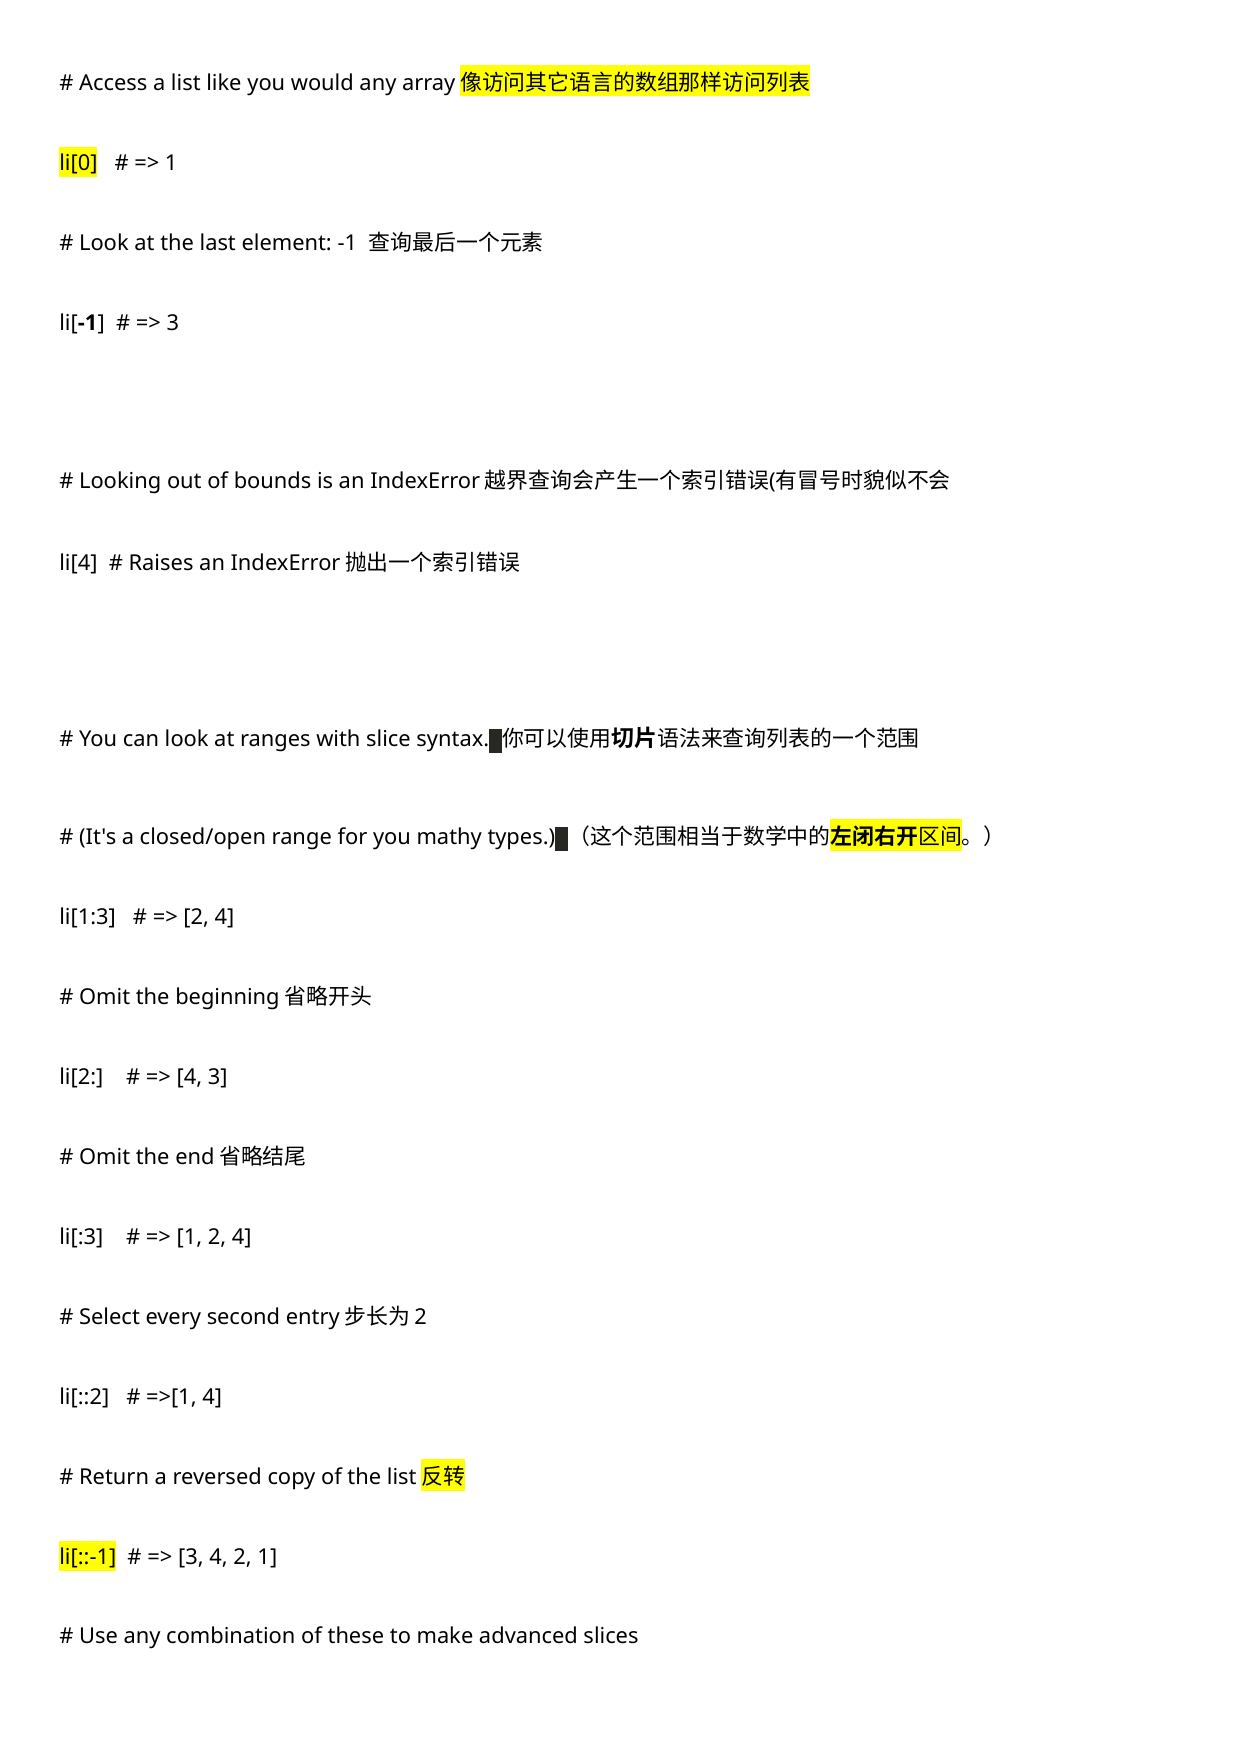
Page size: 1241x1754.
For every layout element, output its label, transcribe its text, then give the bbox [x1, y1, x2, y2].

text # Omit the beginning省略开头 [59, 979, 1181, 1011]
text # (It's a closed/open range for you mathy types.) （这个范围相当于数学中的左闭右开区间。） [59, 819, 830, 851]
text # You can look at ranges with slice syntax. 你可以使用切片语法来查询列表的一个范围 [59, 704, 1181, 769]
text # Omit the end省略结尾 [59, 1139, 1181, 1171]
text li[0] # => 1 [59, 145, 1181, 178]
text li[:3] # => [1, 2, 4] [59, 1220, 1181, 1252]
text li[4] # Raises an IndexError抛出一个索引错误 [59, 544, 1181, 577]
text # Use any combination of these to make advanced slices [59, 1618, 1181, 1651]
text # Return a reversed copy of the list反转 [59, 1458, 1181, 1491]
text # (It's a closed/open range for you mathy types.) （这个范围相当于数学中的左闭右开区间。） [962, 819, 1181, 851]
text li[::2] # =>[1, 4] [59, 1379, 1181, 1412]
text # Select every second entry步长为2 [59, 1299, 1181, 1331]
text li[::-1] # => [3, 4, 2, 1] [59, 1539, 1181, 1572]
text li[-1] # => 3 [59, 305, 1181, 338]
text li[1:3] # => [2, 4] [59, 900, 1181, 932]
text # Looking out of bounds is an IndexError越界查询会产生一个索引错误(有冒号时貌似不会 [59, 463, 1181, 496]
text # Look at the last element: -1 查询最后一个元素 [59, 224, 1181, 257]
text # Access a list like you would any array像访问其它语言的数组那样访问列表 [59, 64, 1181, 97]
text li[2:] # => [4, 3] [59, 1060, 1181, 1092]
